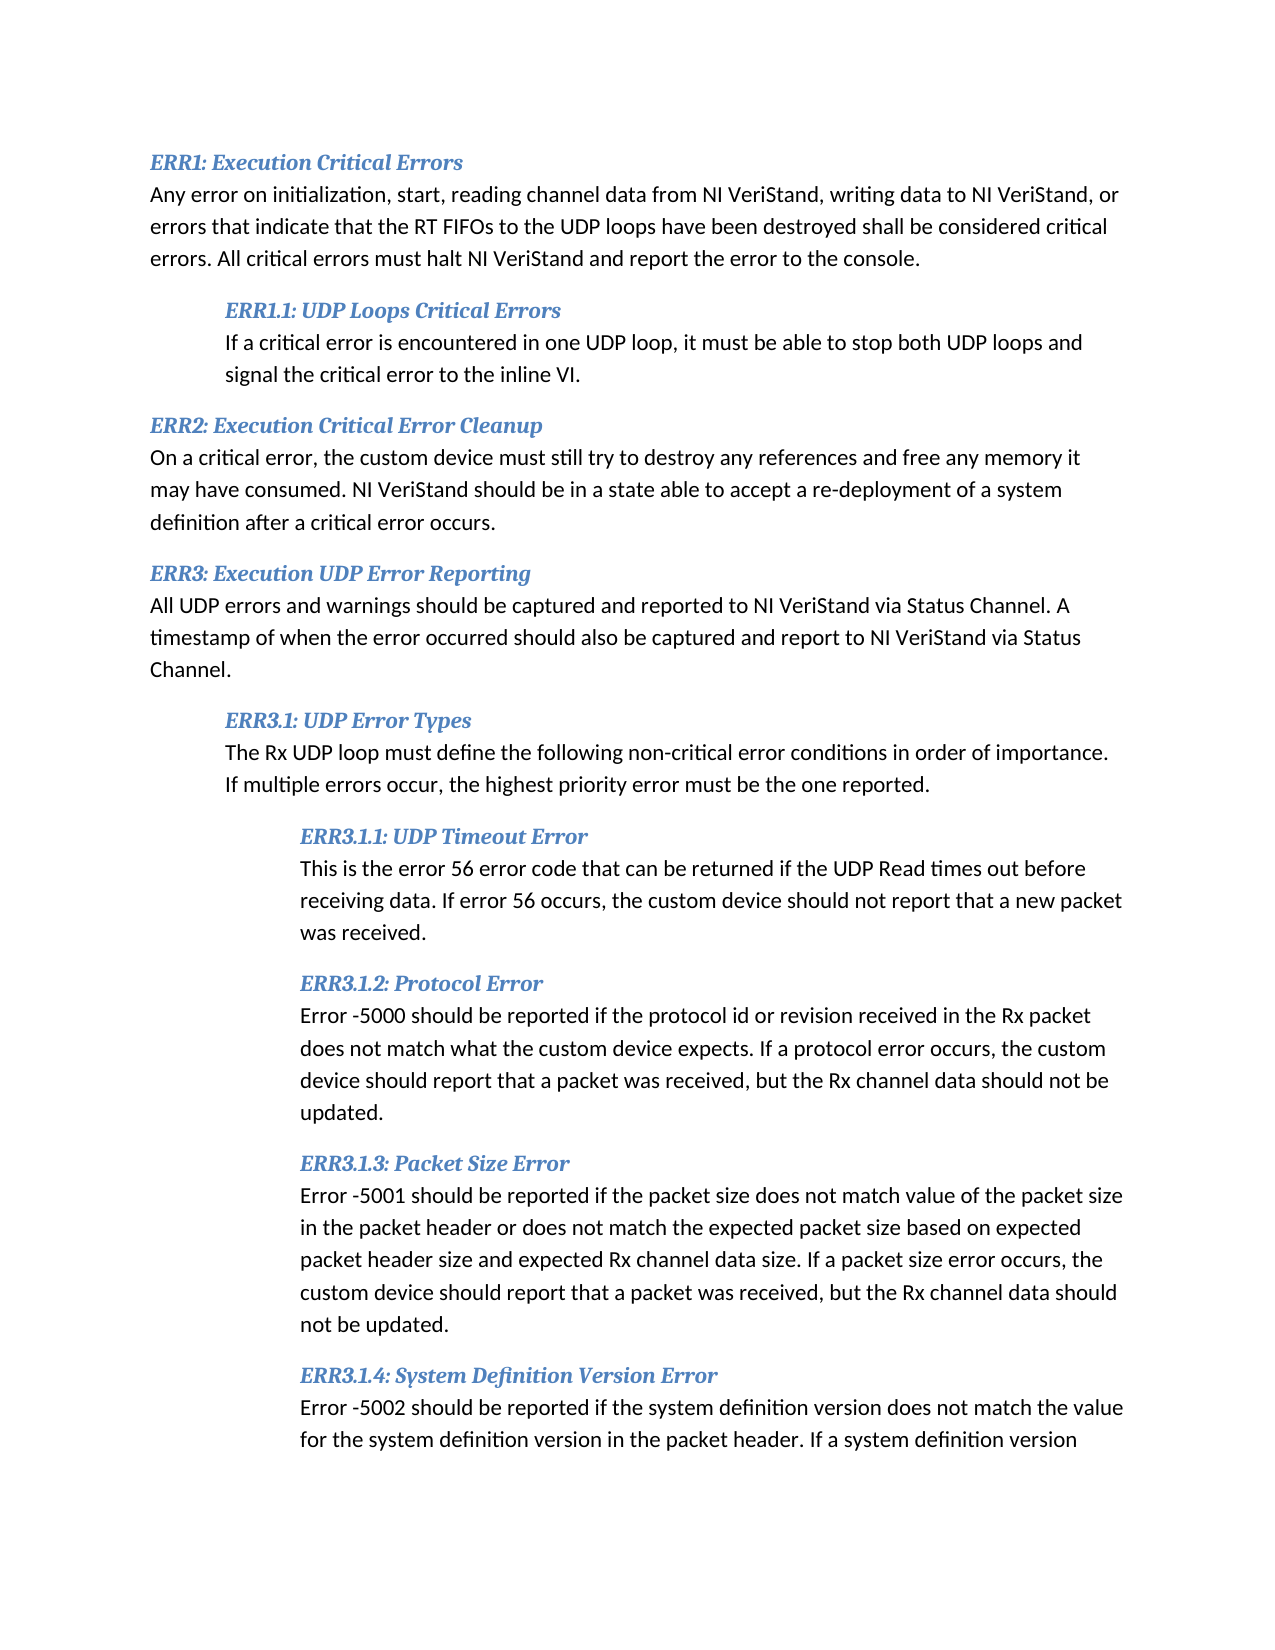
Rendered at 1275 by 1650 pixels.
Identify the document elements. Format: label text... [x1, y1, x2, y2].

text All UDP errors and warnings should be captured and reported to NI VeriStand via Status Channel. A timestamp of when the error occurred should also be captured and report to NI VeriStand via Status Channel. [150, 591, 1125, 683]
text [300, 1393, 1125, 1453]
text ERR3: Execution UDP Error Reporting [150, 561, 1125, 587]
text This is the error 56 error code that can be returned if the UDP Read times out before receiving data. If error 56 occurs, the custom device should not report that a new packet was received. [300, 854, 1125, 946]
text Error -5001 should be reported if the packet size does not match value of the packet size in the packet header or does not match the expected packet size based on expected packet header size and expected Rx channel data size. If a packet size error occurs, the custom device should report that a packet was received, but the Rx channel data should not be updated. [300, 1181, 1125, 1338]
text ERR3.1: UDP Error Types [150, 708, 1125, 734]
text ERR2: Execution Critical Error Cleanup [150, 413, 1125, 439]
text ERR3.1.4: System Definition Version Error [225, 1363, 1125, 1389]
text ERR1: Execution Critical Errors [150, 150, 1125, 176]
text ERR3.1.1: UDP Timeout Error [225, 824, 1125, 850]
text Error -5000 should be reported if the protocol id or revision received in the Rx packet does not match what the custom device expects. If a protocol error occurs, the custom device should report that a packet was received, but the Rx channel data should not be updated. [300, 1001, 1125, 1126]
text On a critical error, the custom device must still try to destroy any references and free any memory it may have consumed. NI VeriStand should be in a state able to accept a re-deployment of a system definition after a critical error occurs. [150, 443, 1125, 536]
text Any error on initialization, start, reading channel data from NI VeriStand, writing data to NI VeriStand, or errors that indicate that the RT FIFOs to the UDP loops have been destroyed shall be considered critical errors. All critical errors must halt NI VeriStand and report the error to the console. [150, 180, 1125, 273]
text ERR1.1: UDP Loops Critical Errors [150, 298, 1125, 324]
text If a critical error is encountered in one UDP loop, it must be able to stop both UDP loops and signal the critical error to the inline VI. [225, 328, 1125, 388]
text The Rx UDP loop must define the following non-critical error conditions in order of importance. If multiple errors occur, the highest priority error must be the one reported. [225, 738, 1125, 799]
text ERR3.1.3: Packet Size Error [225, 1151, 1125, 1177]
text ERR3.1.2: Protocol Error [225, 971, 1125, 998]
